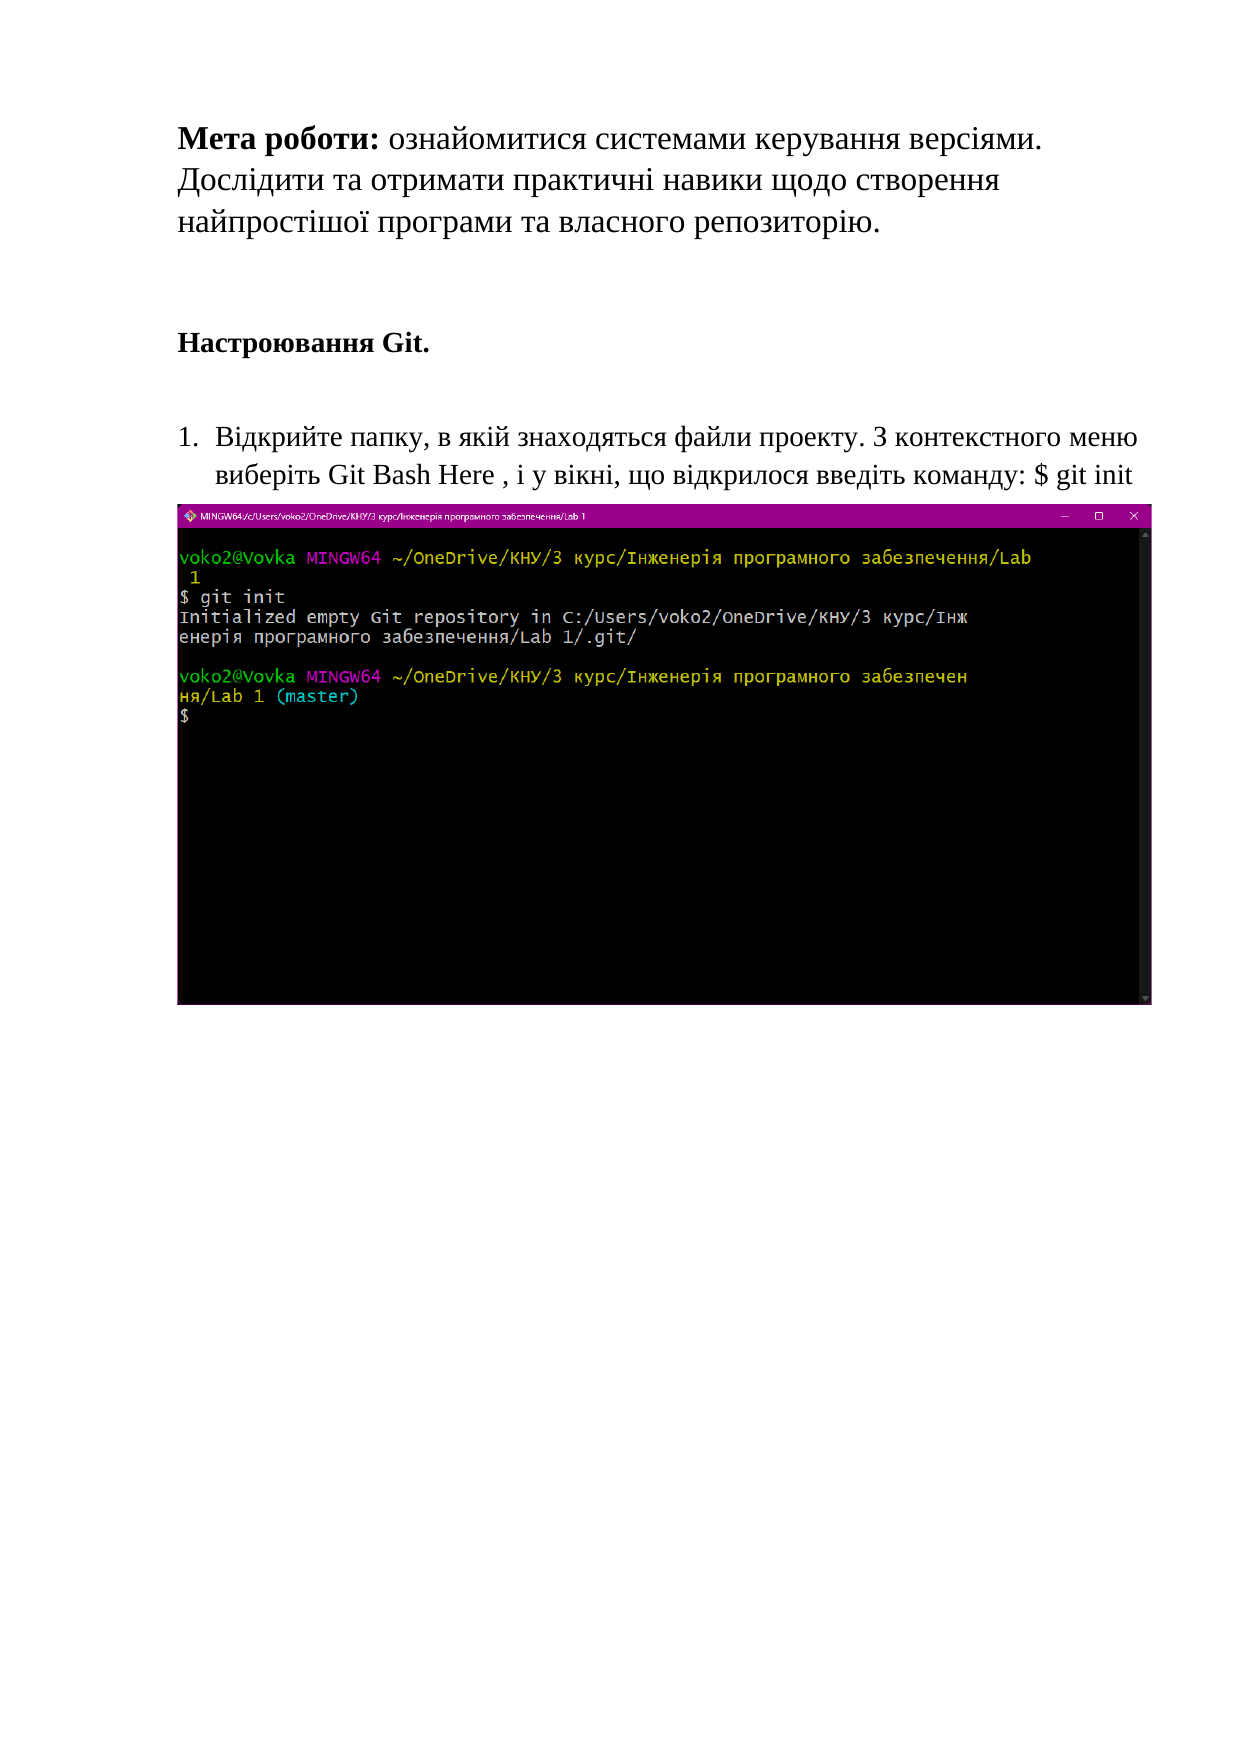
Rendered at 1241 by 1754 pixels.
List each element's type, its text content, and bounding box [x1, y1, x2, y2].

picture [177, 504, 1152, 1005]
text Мета роботи: ознайомитися системами керування версіями. Дослідити та отримати практичні навики щодо створення найпростішої програми та власного репозиторію. [177, 118, 1152, 239]
subtitle Відкрийте папку, в якій знаходяться файли проекту. З контекстного меню виберіть Git Bash Here , і у вікні, що відкрилося введіть команду: $ git init [177, 419, 1152, 491]
subtitle Настроювання Git. [177, 325, 1152, 359]
